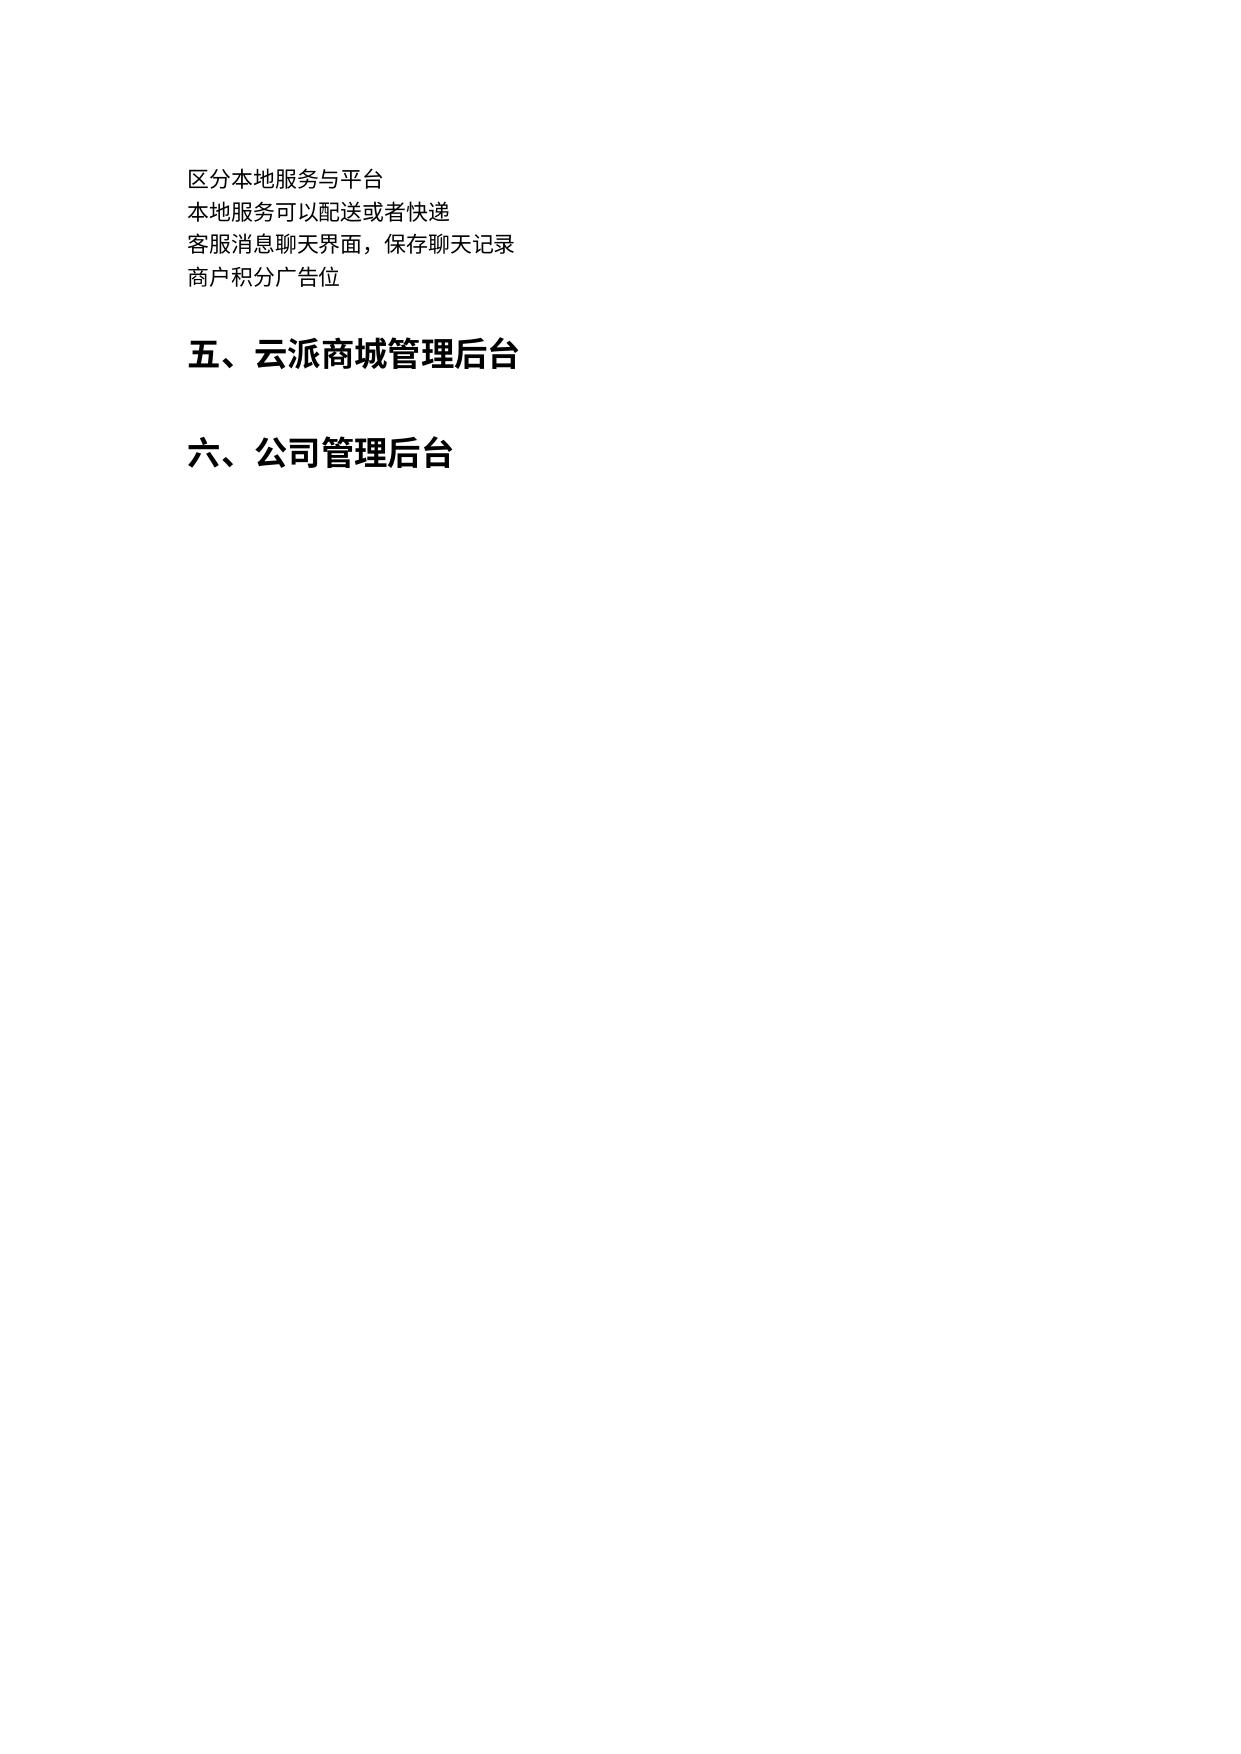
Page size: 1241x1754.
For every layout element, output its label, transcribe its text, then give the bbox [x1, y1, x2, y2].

subtitle 公司管理后台 [187, 446, 1053, 511]
subtitle 云派商城管理后台 [187, 319, 1053, 384]
text 商户积分广告位 [187, 259, 1053, 292]
text 客服消息聊天界面，保存聊天记录 [187, 227, 1053, 259]
text 区分本地服务与平台 [187, 162, 1053, 194]
text 本地服务可以配送或者快递 [187, 194, 1053, 227]
